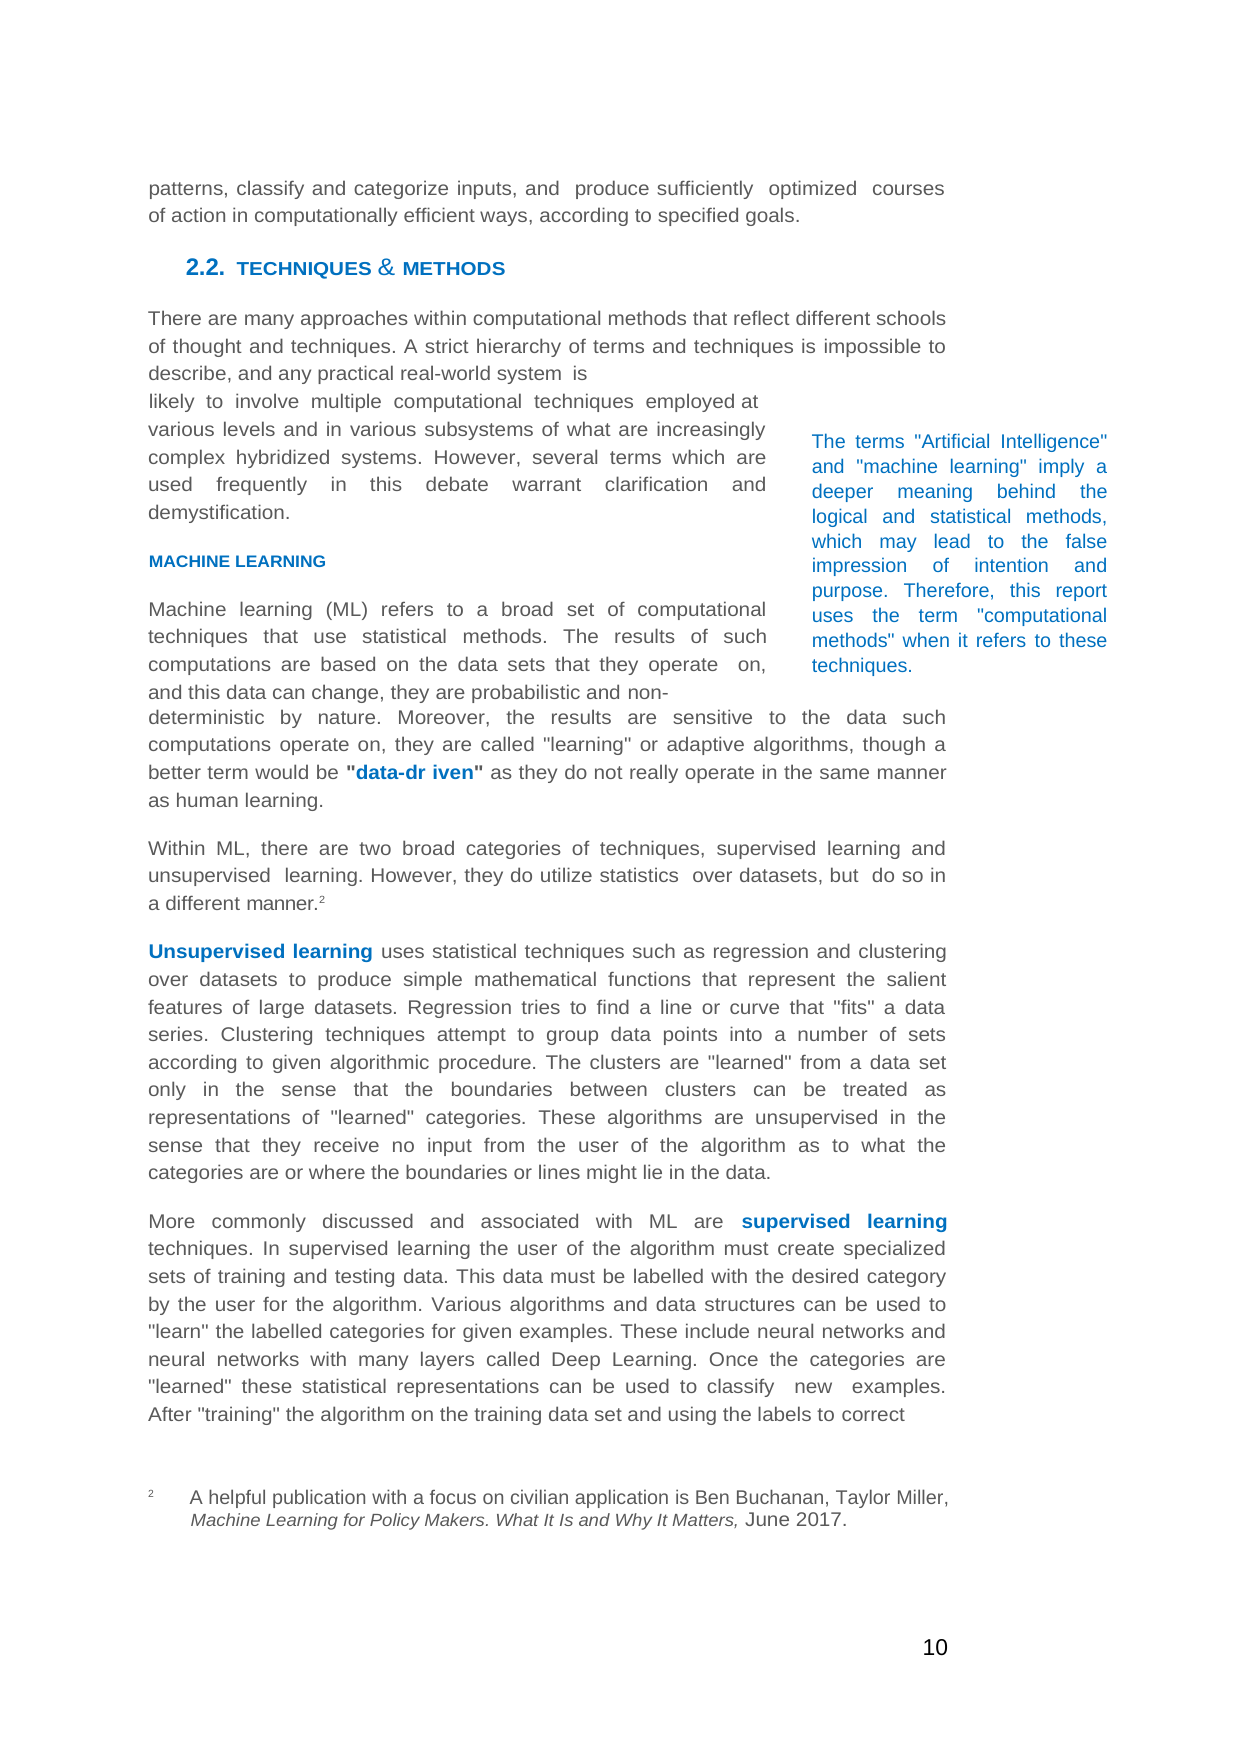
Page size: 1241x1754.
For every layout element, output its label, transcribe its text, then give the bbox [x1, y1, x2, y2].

text There are many approaches within computational methods that reflect different schools of thought and techniques. A strict hierarchy of terms and techniques is impossible to describe, and any practical real-world system is [148, 307, 948, 385]
list TECHNIQUES & METHODS [186, 253, 1240, 280]
text More commonly discussed and associated with ML are supervised learning techniques. In supervised learning the user of the algorithm must create specialized sets of training and testing data. This data must be labelled with the desired category by the user for the algorithm. Various algorithms and data structures can be used to "learn" the labelled categories for given examples. These include neural networks and neural networks with many layers called Deep Learning. Once the categories are "learned" these statistical representations can be used to classify new examples. After "training" the algorithm on the training data set and using the labels to correct [148, 1210, 948, 1426]
text Machine Learning for Policy Makers. What It Is and Why It Matters, June 2017. [190, 1509, 1240, 1531]
text patterns, classify and categorize inputs, and produce sufficiently optimized courses of action in computationally efficient ways, according to specified goals. [148, 177, 947, 227]
text likely to involve multiple computational techniques employed at [148, 390, 1240, 413]
text MACHINE LEARNING [148, 552, 768, 571]
text Within ML, there are two broad categories of techniques, supervised learning and unsupervised learning. However, they do utilize statistics over datasets, but do so in a different manner.2 [148, 837, 948, 915]
text Machine learning (ML) refers to a broad set of computational techniques that use statistical methods. The results of such computations are based on the data sets that they operate on, and this data can change, they are probabilistic and non- [148, 598, 768, 703]
text The terms "Artificial Intelligence" and "machine learning" imply a deeper meaning behind the logical and statistical methods, which may lead to the false impression of intention and purpose. Therefore, this report uses the term "computational methods" when it refers to these techniques. [811, 430, 1107, 677]
text Unsupervised learning uses statistical techniques such as regression and clustering over datasets to produce simple mathematical functions that represent the salient features of large datasets. Regression tries to find a line or curve that "fits" a data series. Clustering techniques attempt to group data points into a number of sets according to given algorithmic procedure. The clusters are "learned" from a data set only in the sense that the boundaries between clusters can be treated as representations of "learned" categories. These algorithms are unsupervised in the sense that they receive no input from the user of the algorithm as to what the categories are or where the boundaries or lines might lie in the data. [148, 940, 948, 1184]
text various levels and in various subsystems of what are increasingly complex hybridized systems. However, several terms which are used frequently in this debate warrant clarification and demystification. [148, 418, 767, 524]
text 2 A helpful publication with a focus on civilian application is Ben Buchanan, Taylor Miller, [148, 1486, 1240, 1509]
text deterministic by nature. Moreover, the results are sensitive to the data such computations operate on, they are called "learning" or adaptive algorithms, though a better term would be "data-dr iven" as they do not really operate in the same manner as human learning. [148, 706, 948, 811]
